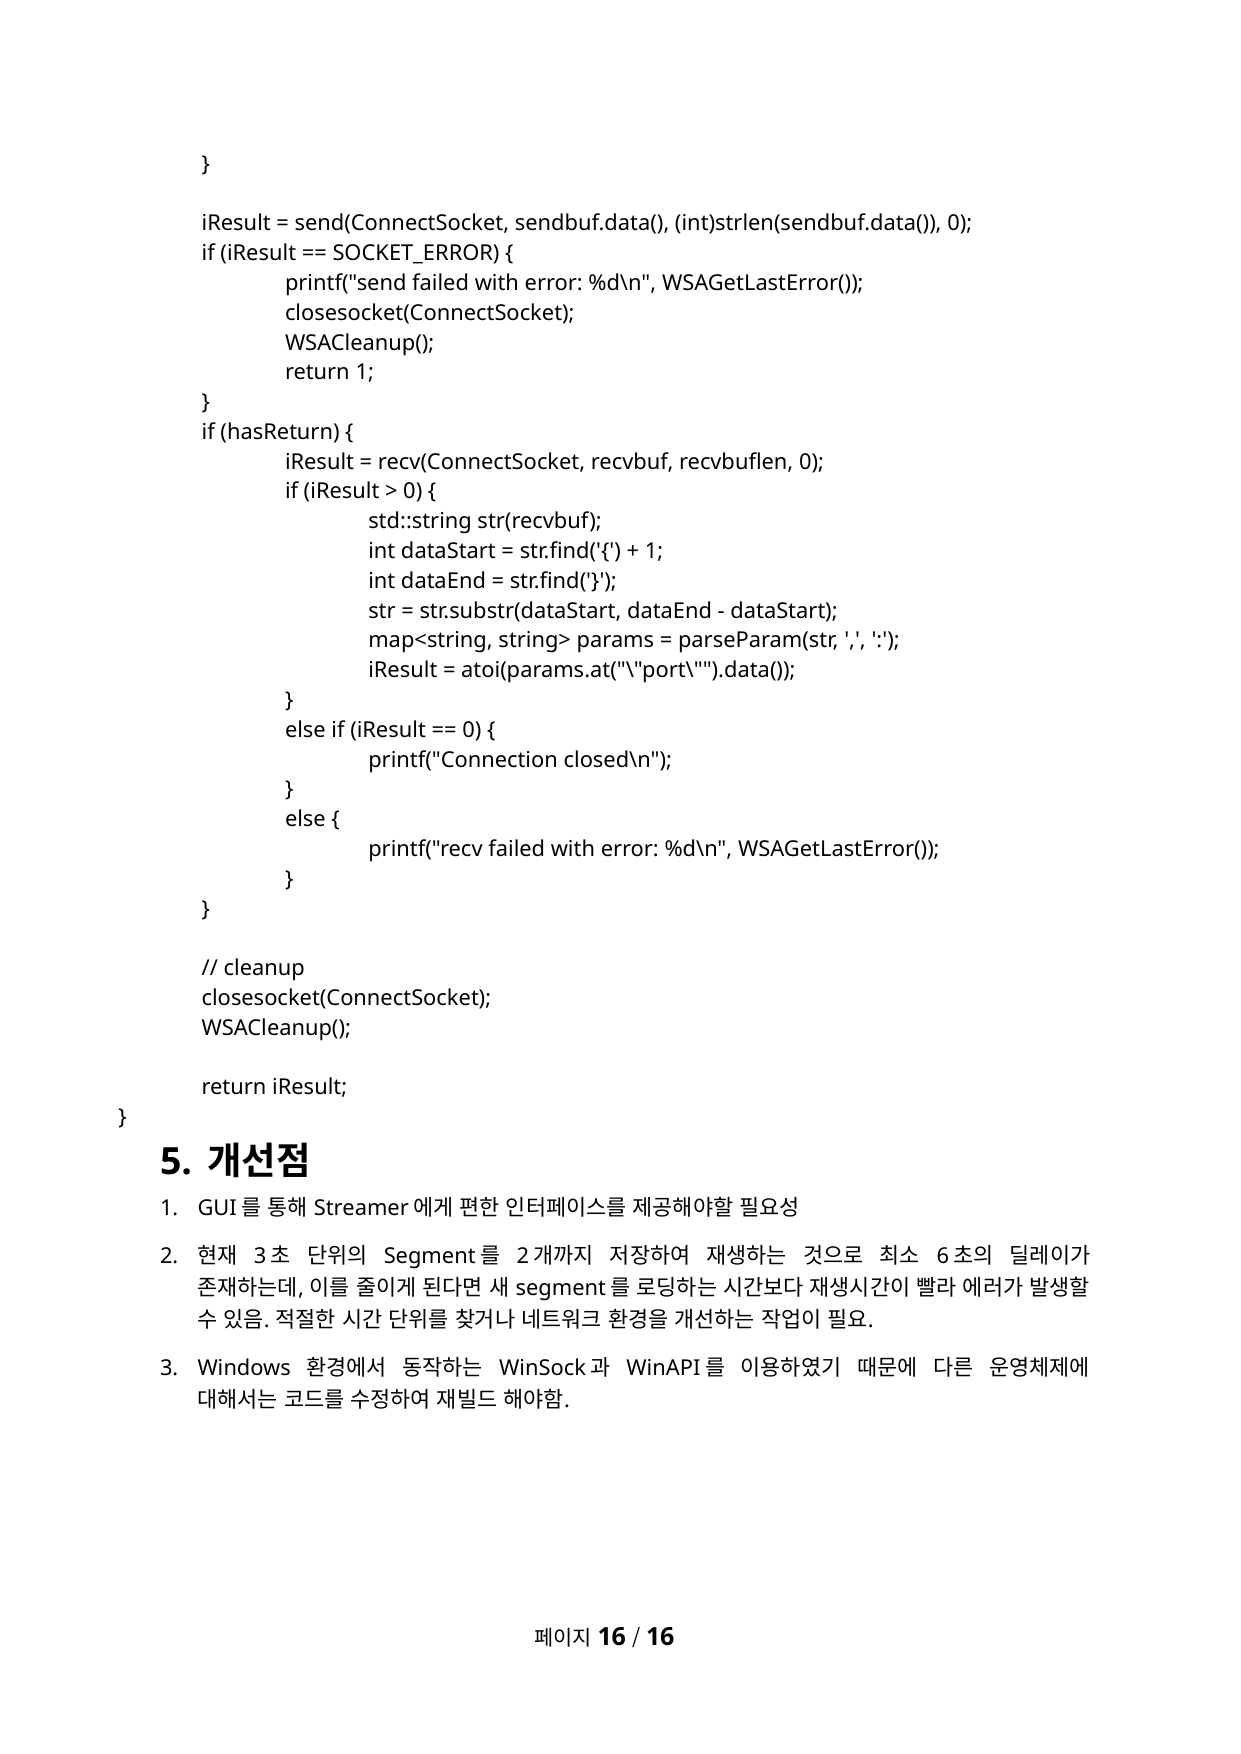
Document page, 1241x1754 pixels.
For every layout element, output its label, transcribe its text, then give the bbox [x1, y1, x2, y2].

list Windows 환경에서 동작하는 WinSock과 WinAPI를 이용하였기 때문에 다른 운영체제에 대해서는 코드를 수정하여 재빌드 해야함. [160, 1350, 1090, 1413]
list GUI를 통해 Streamer에게 편한 인터페이스를 제공해야할 필요성 [160, 1189, 1090, 1221]
text else { [118, 803, 1090, 833]
text printf("Connection closed\n"); [118, 743, 1090, 773]
text WSACleanup(); [118, 1012, 1090, 1041]
text int dataStart = str.find('{') + 1; [118, 535, 1090, 565]
text } [118, 892, 1090, 922]
text if (hasReturn) { [118, 416, 1090, 446]
text } [118, 386, 1090, 416]
text map<string, string> params = parseParam(str, ',', ':'); [118, 624, 1090, 654]
text return iResult; [118, 1071, 1090, 1101]
text return 1; [118, 356, 1090, 386]
text } [118, 863, 1090, 892]
text closesocket(ConnectSocket); [118, 982, 1090, 1012]
text iResult = send(ConnectSocket, sendbuf.data(), (int)strlen(sendbuf.data()), 0); [118, 207, 1090, 237]
text } [118, 148, 1090, 177]
text str = str.substr(dataStart, dataEnd - dataStart); [118, 594, 1090, 624]
text else if (iResult == 0) { [118, 714, 1090, 743]
text if (iResult == SOCKET_ERROR) { [118, 237, 1090, 267]
text std::string str(recvbuf); [118, 505, 1090, 535]
text closesocket(ConnectSocket); [118, 297, 1090, 326]
text printf("recv failed with error: %d\n", WSAGetLastError()); [118, 833, 1090, 863]
text } [118, 773, 1090, 803]
text iResult = recv(ConnectSocket, recvbuf, recvbuflen, 0); [118, 446, 1090, 475]
list 개선점 [160, 1131, 1090, 1185]
text // cleanup [118, 952, 1090, 982]
list 현재 3초 단위의 Segment를 2개까지 저장하여 재생하는 것으로 최소 6초의 딜레이가 존재하는데, 이를 줄이게 된다면 새 segment를 로딩하는 시간보다 재생시간이 빨라 에러가 발생할 수 있음. 적절한 시간 단위를 찾거나 네트워크 환경을 개선하는 작업이 필요. [160, 1238, 1090, 1333]
text int dataEnd = str.find('}'); [118, 565, 1090, 594]
text } [118, 684, 1090, 714]
text printf("send failed with error: %d\n", WSAGetLastError()); [118, 267, 1090, 297]
text } [118, 1101, 1090, 1131]
text iResult = atoi(params.at("\"port\"").data()); [118, 654, 1090, 684]
text if (iResult > 0) { [118, 475, 1090, 505]
text WSACleanup(); [118, 326, 1090, 356]
